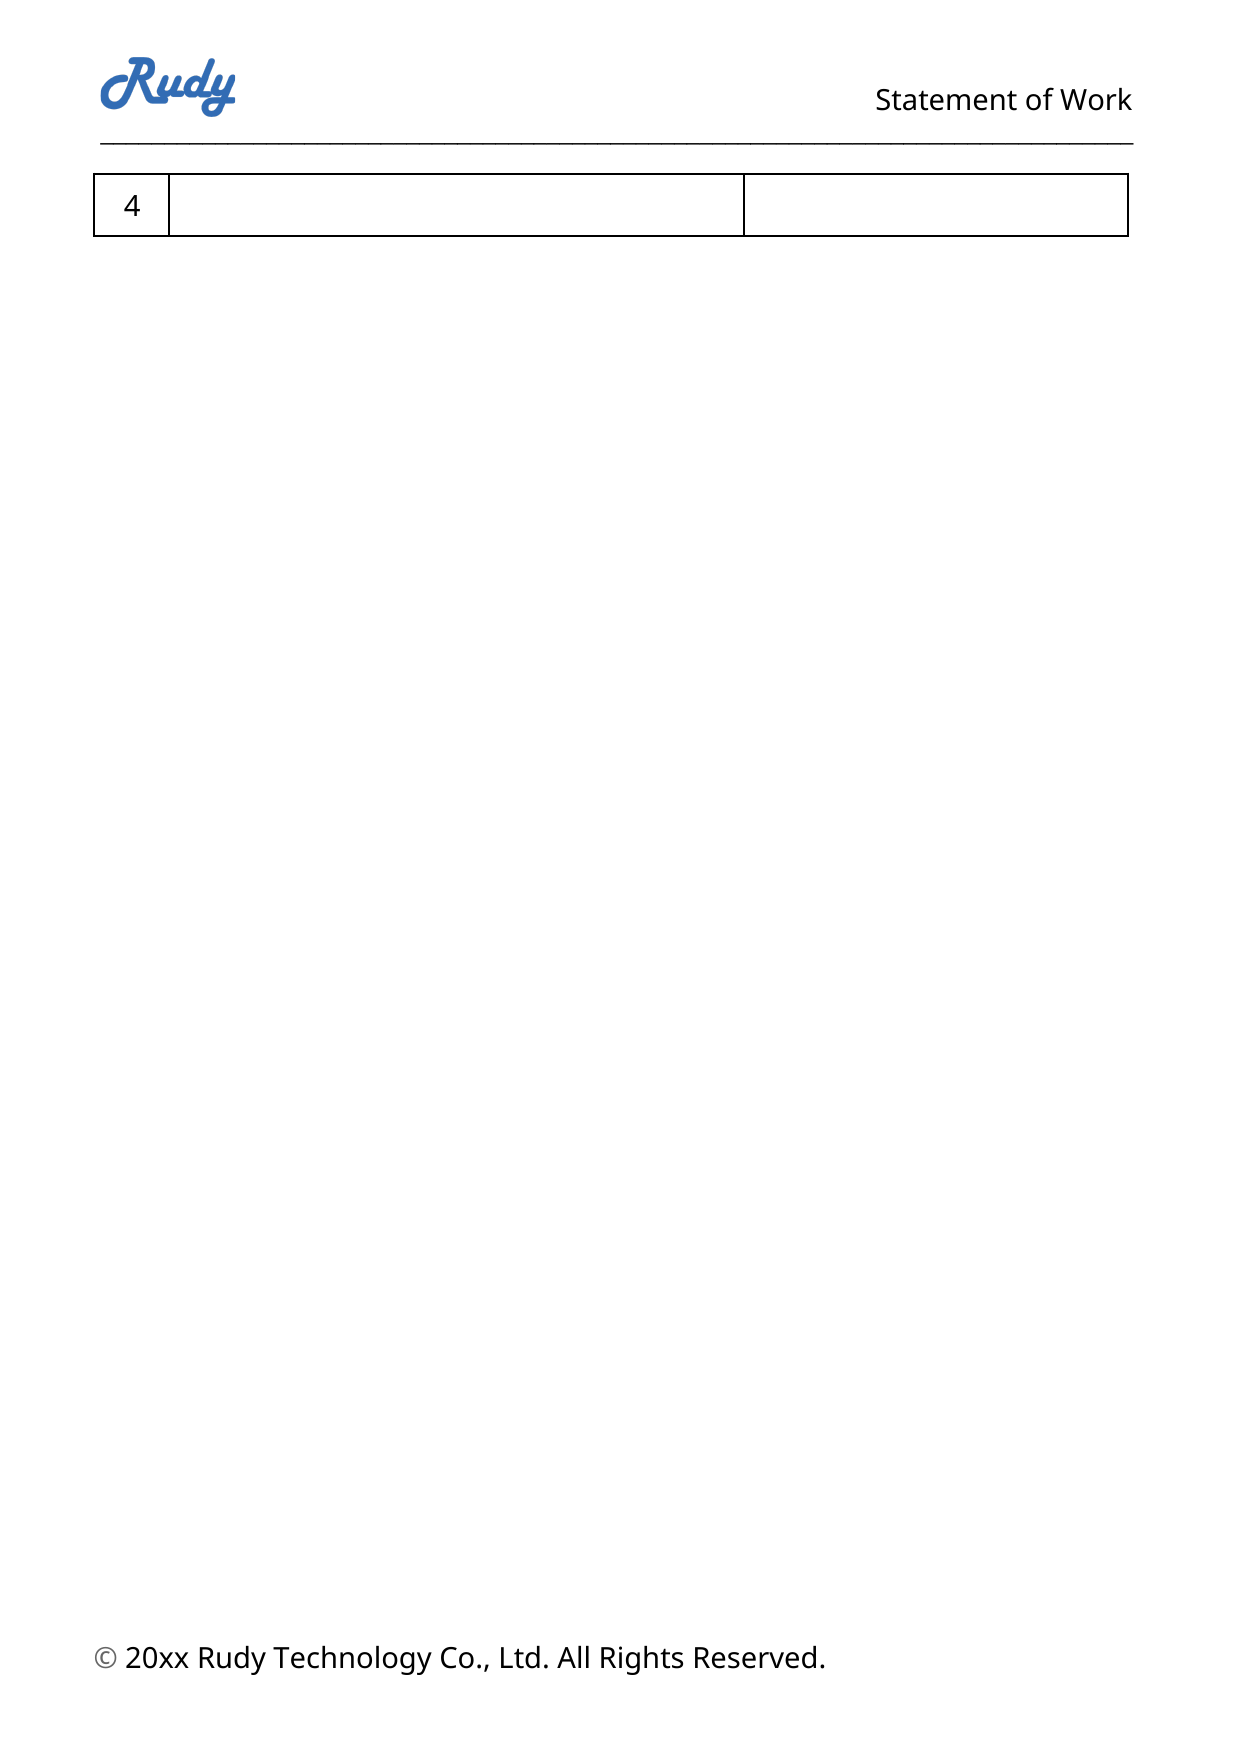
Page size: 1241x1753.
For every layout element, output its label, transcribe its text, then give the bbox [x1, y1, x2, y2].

table_cell 4 [95, 175, 168, 235]
picture [100, 57, 236, 117]
table_cell [170, 175, 743, 235]
table_cell [745, 175, 1127, 235]
